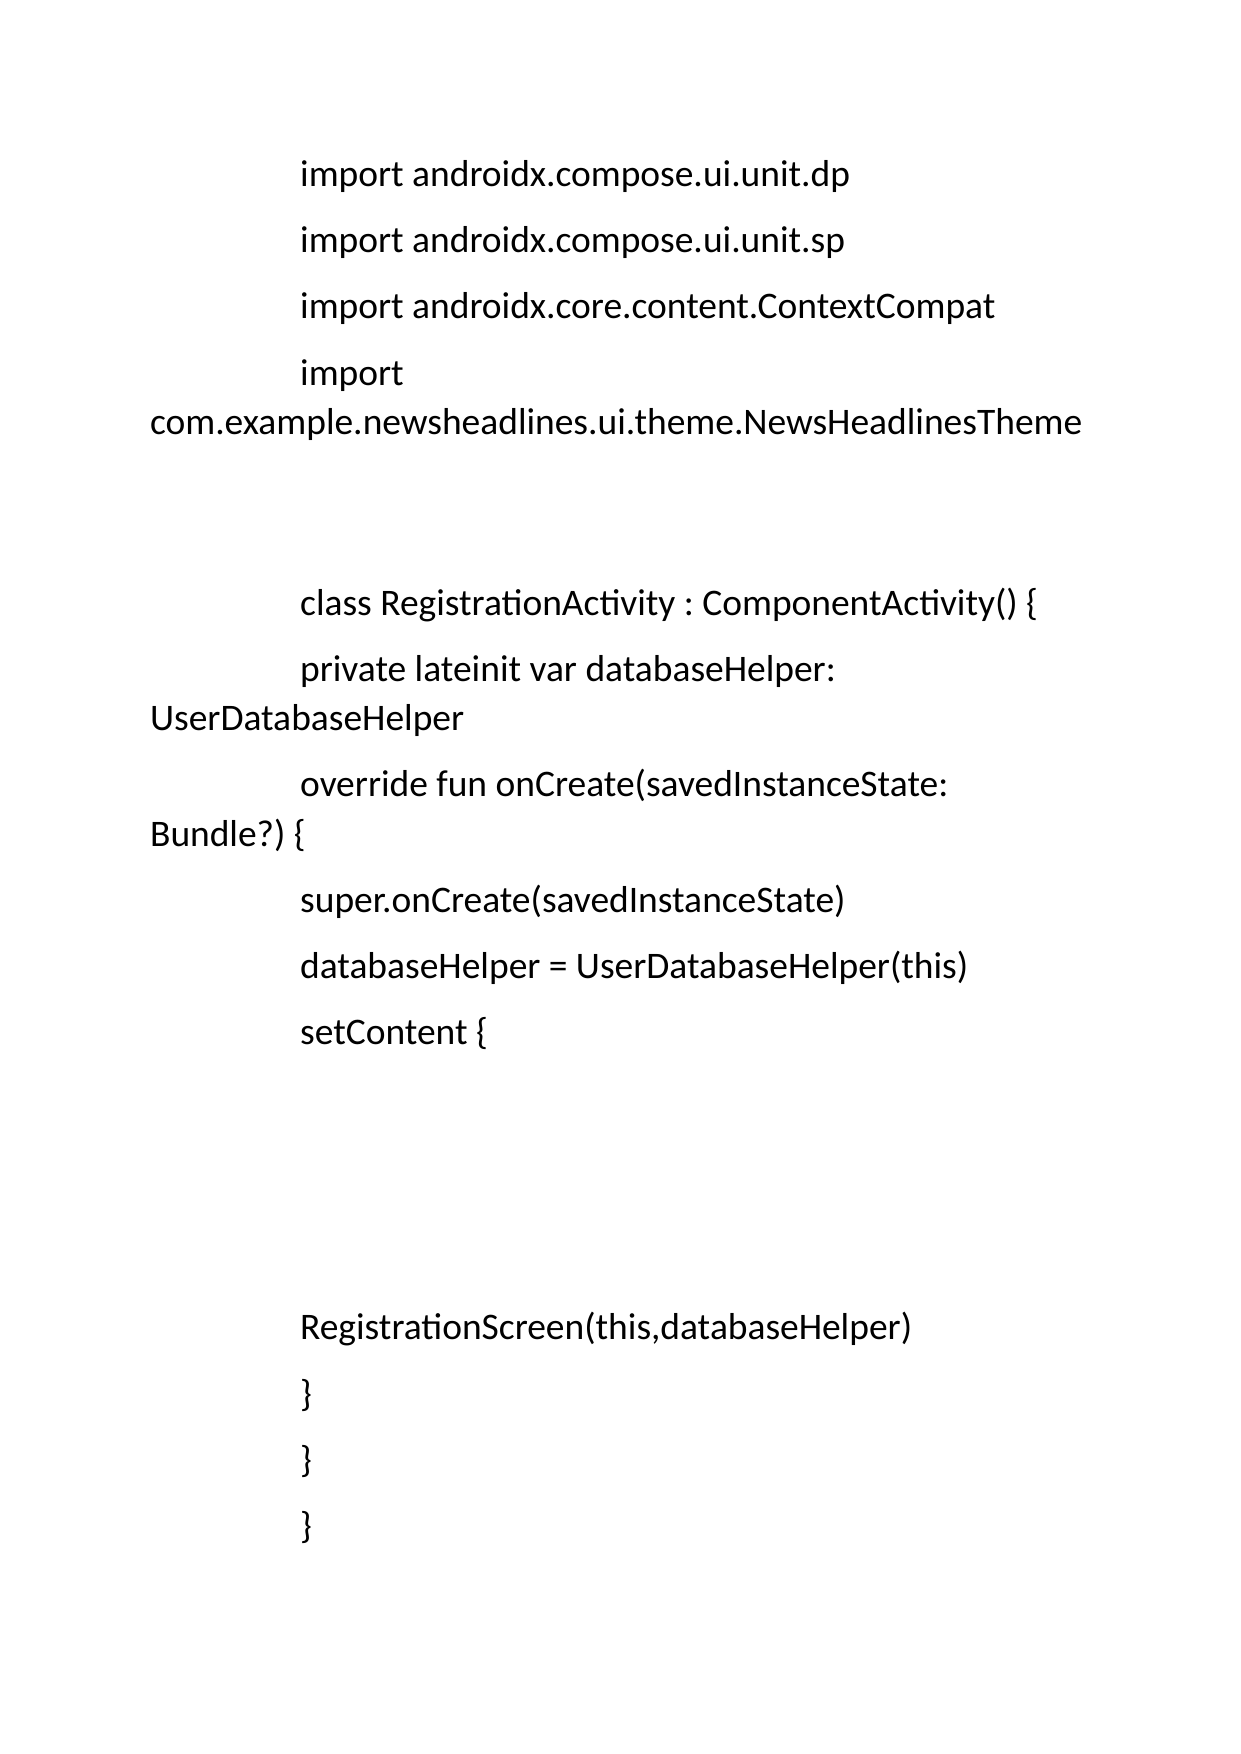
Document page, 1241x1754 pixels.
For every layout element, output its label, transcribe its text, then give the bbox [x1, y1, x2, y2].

text private lateinit var databaseHelper: UserDatabaseHelper [150, 645, 1090, 740]
text import androidx.compose.ui.unit.sp [150, 216, 1090, 262]
text RegistrationScreen(this,databaseHelper) [150, 1303, 1090, 1349]
text import androidx.core.content.ContextCompat [150, 282, 1090, 328]
text super.onCreate(savedInstanceState) [150, 876, 1090, 922]
text } [150, 1502, 1090, 1548]
text } [150, 1436, 1090, 1481]
text override fun onCreate(savedInstanceState: Bundle?) { [150, 760, 1090, 856]
text databaseHelper = UserDatabaseHelper(this) [150, 942, 1090, 988]
text import androidx.compose.ui.unit.dp [150, 150, 1090, 196]
text } [150, 1369, 1090, 1415]
text import com.example.newsheadlines.ui.theme.NewsHeadlinesTheme [150, 348, 1090, 444]
text setContent { [150, 1008, 1090, 1054]
text class RegistrationActivity : ComponentActivity() { [150, 578, 1090, 624]
